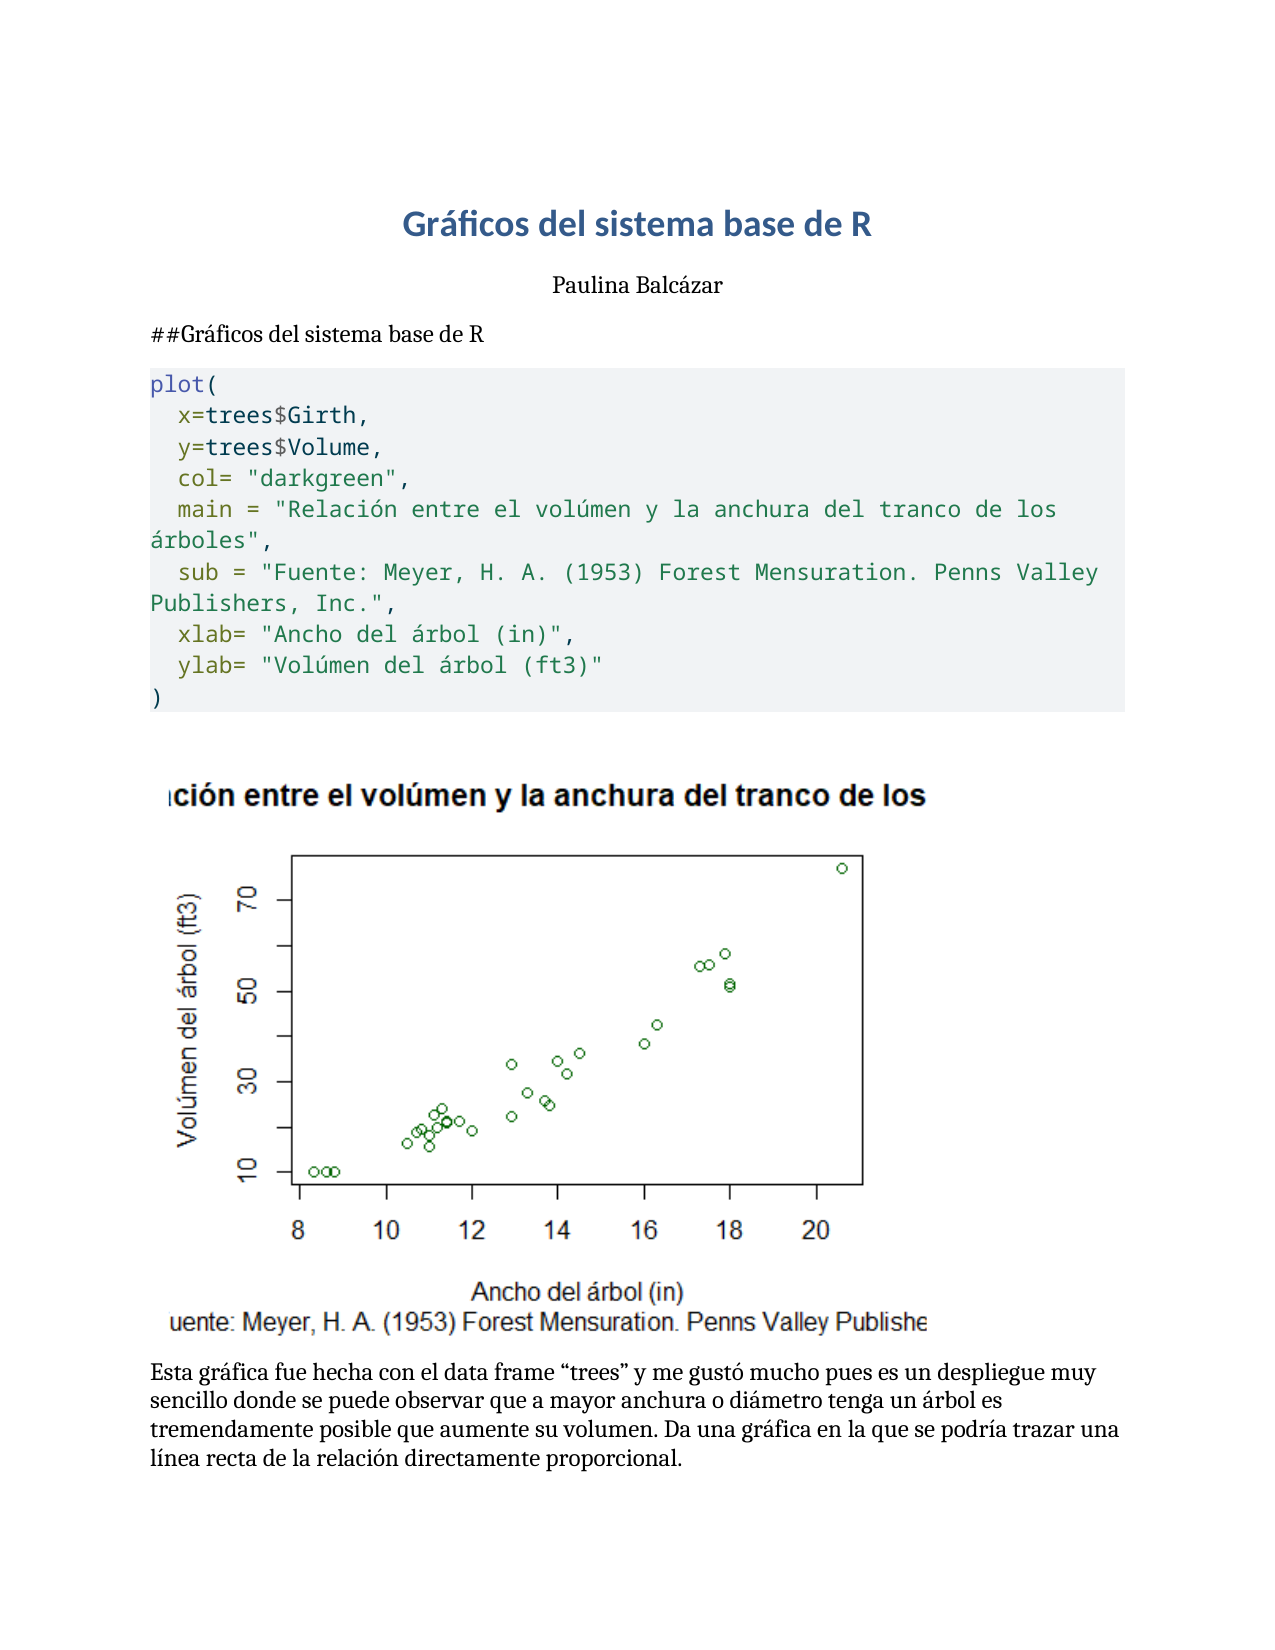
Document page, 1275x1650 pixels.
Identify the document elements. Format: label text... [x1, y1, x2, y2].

text Paulina Balcázar [150, 271, 1125, 299]
text ##Gráficos del sistema base de R [150, 320, 1125, 349]
text Esta gráfica fue hecha con el data frame “trees” y me gustó mucho pues es un despliegue muy sencillo donde se puede observar que a mayor anchura o diámetro tenga un árbol es tremendamente posible que aumente su volumen. Da una gráfica en la que se podría trazar una línea recta de la relación directamente proporcional. [150, 1358, 1125, 1473]
text plot( x=trees$Girth, y=trees$Volume, col= "darkgreen", main = "Relación entre el volúmen y la anchura del tranco de los árboles", sub = "Fuente: Meyer, H. A. (1953) Forest Mensuration. Penns Valley Publishers, Inc.", xlab= "Ancho del árbol (in)", ylab= "Volúmen del árbol (ft3)" ) [164, 368, 1125, 712]
picture [168, 732, 927, 1339]
title Gráficos del sistema base de R [150, 200, 1125, 246]
